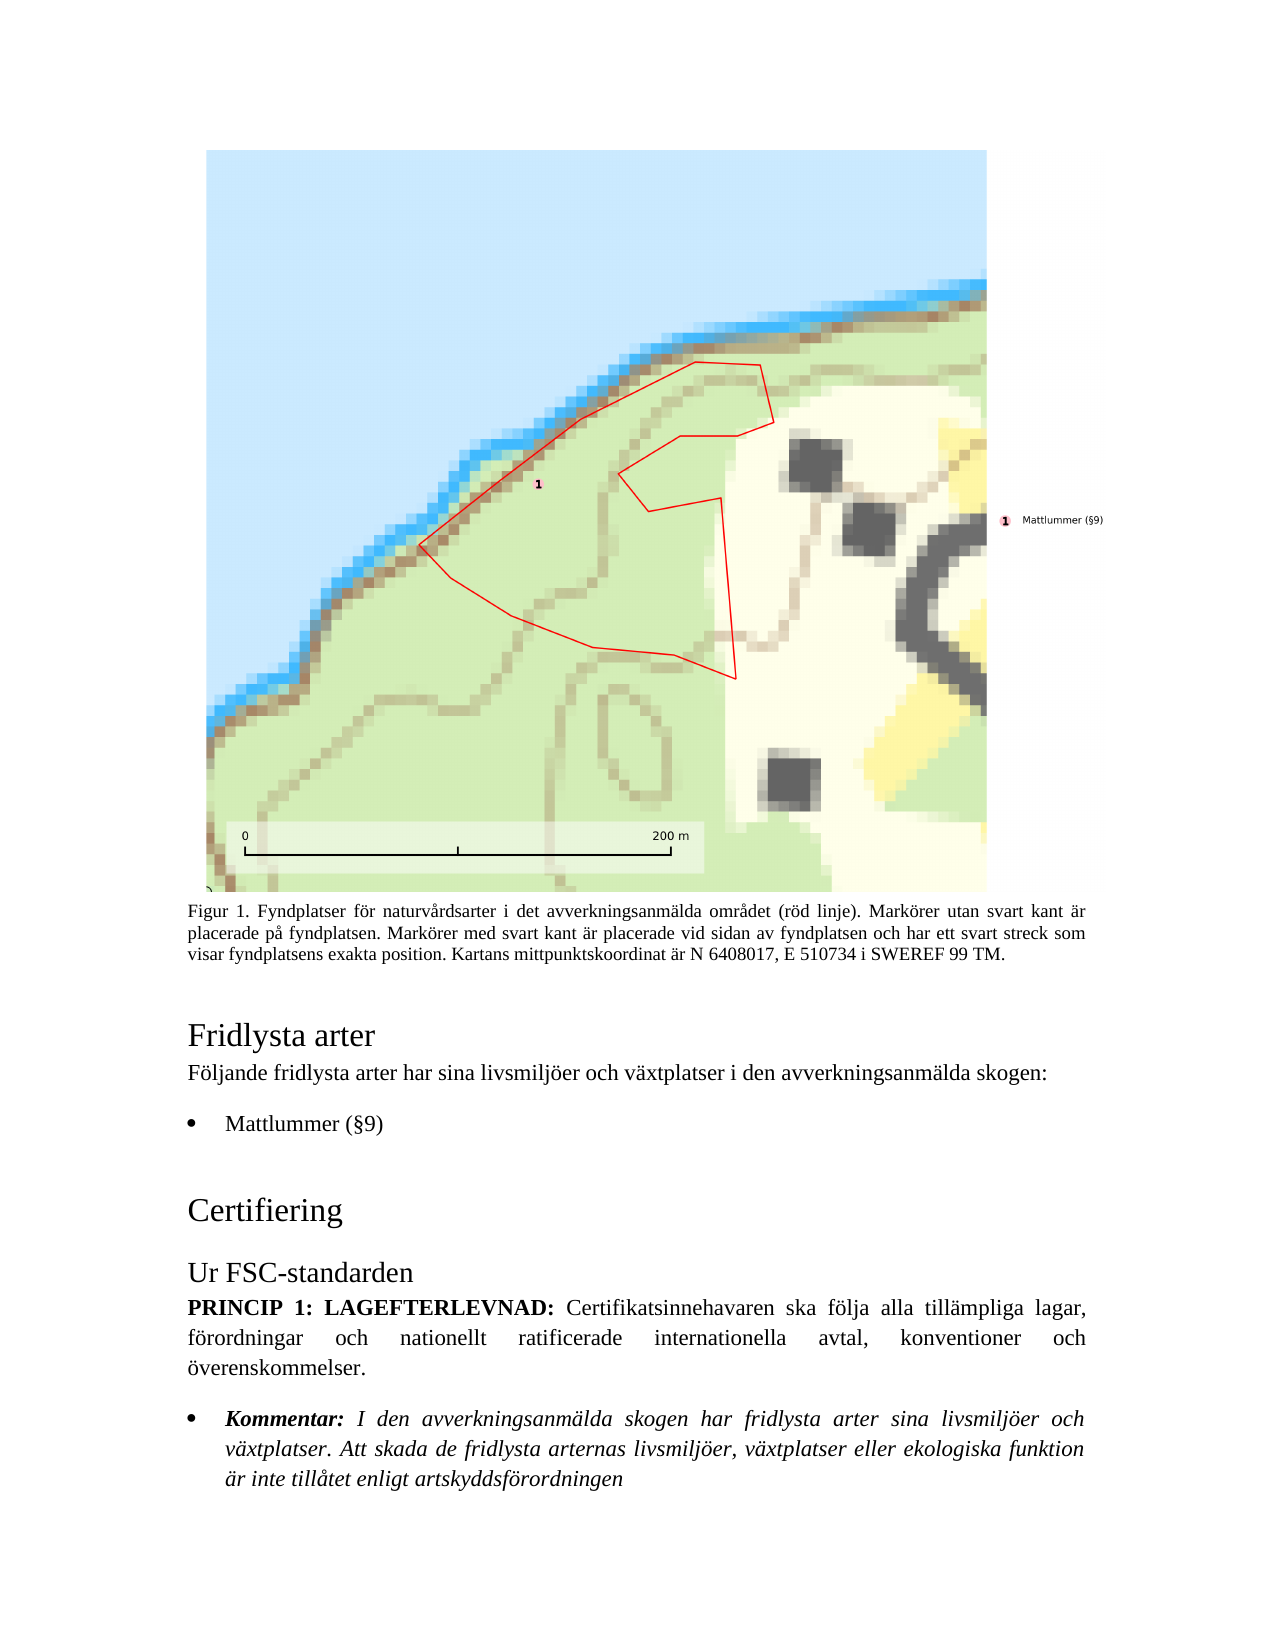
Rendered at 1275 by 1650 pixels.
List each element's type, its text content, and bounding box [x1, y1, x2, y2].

subtitle Fridlysta arter [187, 1015, 1087, 1053]
subtitle Certifiering [187, 1190, 1087, 1228]
picture [206, 150, 1107, 892]
list Mattlummer (§9) [187, 1110, 1087, 1136]
text PRINCIP 1: LAGEFTERLEVNAD: Certifikatsinnehavaren ska följa alla tillämpliga lagar, förordningar och nationellt ratificerade internationella avtal, konventioner och överenskommelser. [187, 1294, 1087, 1380]
subtitle Ur FSC-standarden [187, 1255, 1087, 1289]
list Kommentar: I den avverkningsanmälda skogen har fridlysta arter sina livsmiljöer och växtplatser. Att skada de fridlysta arternas livsmiljöer, växtplatser eller ekologiska funktion är inte tillåtet enligt artskyddsförordningen [187, 1405, 1087, 1492]
text Följande fridlysta arter har sina livsmiljöer och växtplatser i den avverkningsanmälda skogen: [187, 1059, 1087, 1085]
text Figur 1. Fyndplatser för naturvårdsarter i det avverkningsanmälda området (röd linje). Markörer utan svart kant är placerade på fyndplatsen. Markörer med svart kant är placerade vid sidan av fyndplatsen och har ett svart streck som visar fyndplatsens exakta position. Kartans mittpunktskoordinat är N 6408017, E 510734 i SWEREF 99 TM. [187, 900, 1087, 965]
